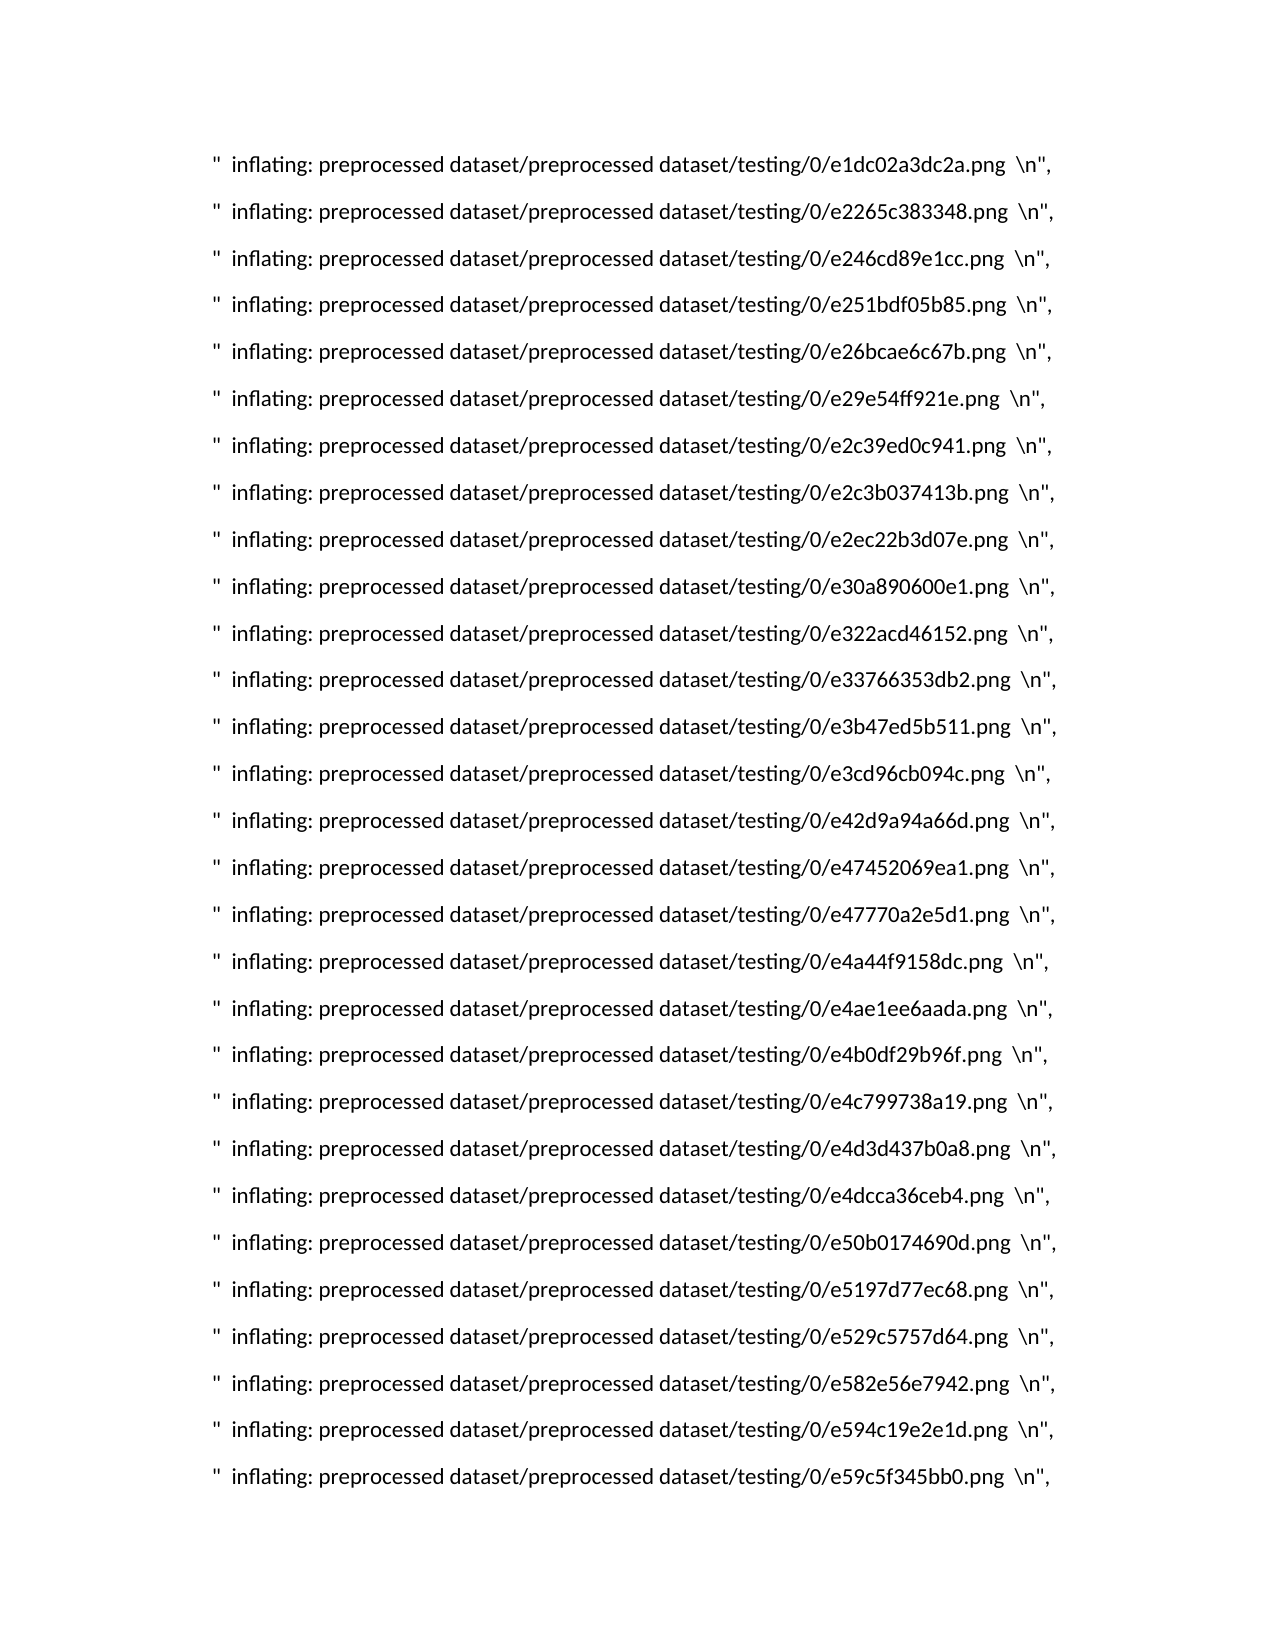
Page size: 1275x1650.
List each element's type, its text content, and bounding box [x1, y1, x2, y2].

text " inflating: preprocessed dataset/preprocessed dataset/testing/0/e594c19e2e1d.png \n", [150, 1416, 1125, 1444]
text " inflating: preprocessed dataset/preprocessed dataset/testing/0/e4c799738a19.png \n", [150, 1087, 1125, 1116]
text " inflating: preprocessed dataset/preprocessed dataset/testing/0/e4ae1ee6aada.png \n", [150, 994, 1125, 1022]
text " inflating: preprocessed dataset/preprocessed dataset/testing/0/e322acd46152.png \n", [150, 619, 1125, 647]
text " inflating: preprocessed dataset/preprocessed dataset/testing/0/e2ec22b3d07e.png \n", [150, 525, 1125, 553]
text " inflating: preprocessed dataset/preprocessed dataset/testing/0/e29e54ff921e.png \n", [150, 384, 1125, 412]
text " inflating: preprocessed dataset/preprocessed dataset/testing/0/e33766353db2.png \n", [150, 666, 1125, 694]
text " inflating: preprocessed dataset/preprocessed dataset/testing/0/e582e56e7942.png \n", [150, 1369, 1125, 1397]
text " inflating: preprocessed dataset/preprocessed dataset/testing/0/e3cd96cb094c.png \n", [150, 759, 1125, 787]
text " inflating: preprocessed dataset/preprocessed dataset/testing/0/e26bcae6c67b.png \n", [150, 337, 1125, 366]
text " inflating: preprocessed dataset/preprocessed dataset/testing/0/e1dc02a3dc2a.png \n", [150, 150, 1125, 178]
text " inflating: preprocessed dataset/preprocessed dataset/testing/0/e529c5757d64.png \n", [150, 1322, 1125, 1350]
text " inflating: preprocessed dataset/preprocessed dataset/testing/0/e47770a2e5d1.png \n", [150, 900, 1125, 928]
text " inflating: preprocessed dataset/preprocessed dataset/testing/0/e2c3b037413b.png \n", [150, 478, 1125, 506]
text " inflating: preprocessed dataset/preprocessed dataset/testing/0/e47452069ea1.png \n", [150, 853, 1125, 881]
text " inflating: preprocessed dataset/preprocessed dataset/testing/0/e4d3d437b0a8.png \n", [150, 1134, 1125, 1162]
text " inflating: preprocessed dataset/preprocessed dataset/testing/0/e246cd89e1cc.png \n", [150, 244, 1125, 272]
text " inflating: preprocessed dataset/preprocessed dataset/testing/0/e30a890600e1.png \n", [150, 572, 1125, 600]
text " inflating: preprocessed dataset/preprocessed dataset/testing/0/e251bdf05b85.png \n", [150, 291, 1125, 319]
text " inflating: preprocessed dataset/preprocessed dataset/testing/0/e4a44f9158dc.png \n", [150, 947, 1125, 975]
text " inflating: preprocessed dataset/preprocessed dataset/testing/0/e59c5f345bb0.png \n", [150, 1462, 1125, 1491]
text " inflating: preprocessed dataset/preprocessed dataset/testing/0/e2c39ed0c941.png \n", [150, 431, 1125, 459]
text " inflating: preprocessed dataset/preprocessed dataset/testing/0/e42d9a94a66d.png \n", [150, 806, 1125, 834]
text " inflating: preprocessed dataset/preprocessed dataset/testing/0/e4dcca36ceb4.png \n", [150, 1181, 1125, 1209]
text " inflating: preprocessed dataset/preprocessed dataset/testing/0/e3b47ed5b511.png \n", [150, 712, 1125, 741]
text " inflating: preprocessed dataset/preprocessed dataset/testing/0/e5197d77ec68.png \n", [150, 1275, 1125, 1303]
text " inflating: preprocessed dataset/preprocessed dataset/testing/0/e50b0174690d.png \n", [150, 1228, 1125, 1256]
text " inflating: preprocessed dataset/preprocessed dataset/testing/0/e2265c383348.png \n", [150, 197, 1125, 225]
text " inflating: preprocessed dataset/preprocessed dataset/testing/0/e4b0df29b96f.png \n", [150, 1041, 1125, 1069]
